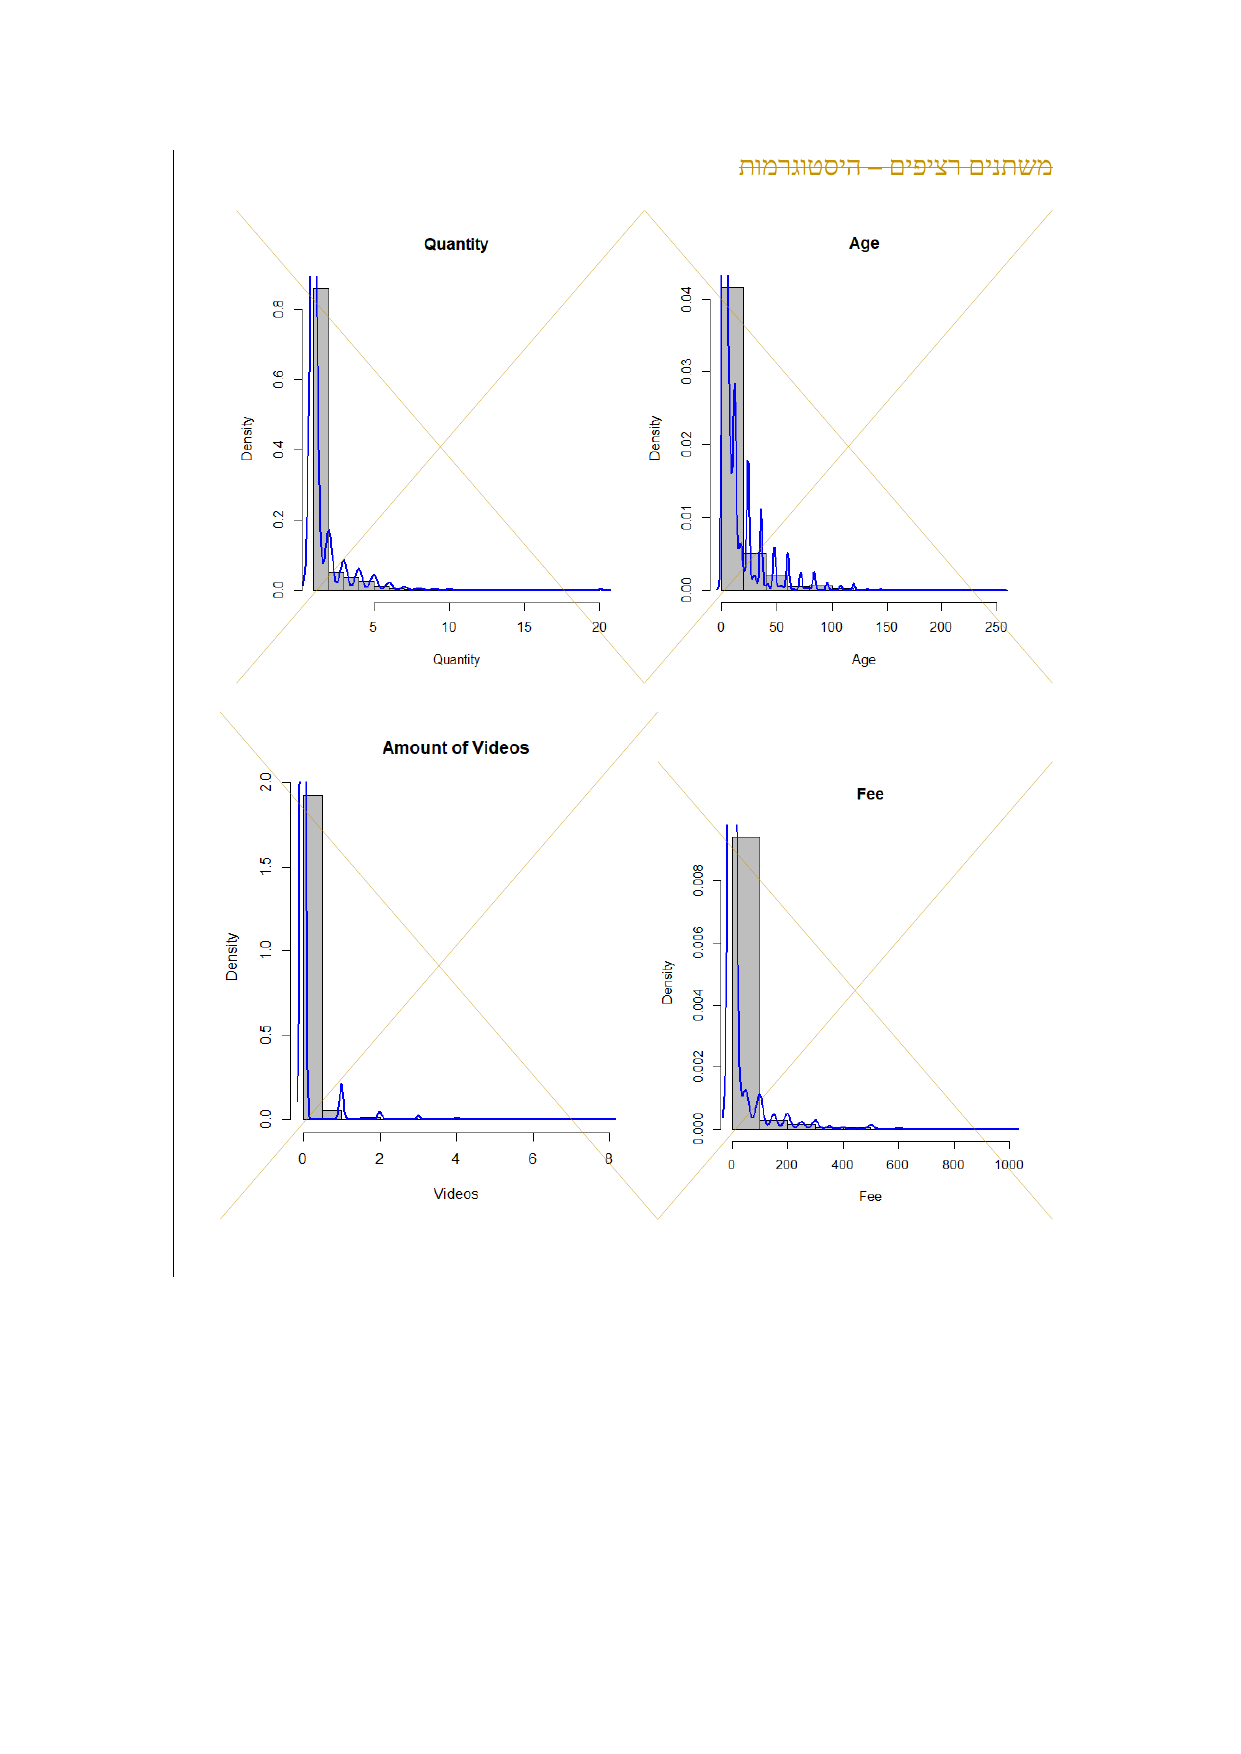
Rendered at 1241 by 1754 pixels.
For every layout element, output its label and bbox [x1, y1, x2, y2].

picture [237, 448, 643, 684]
picture [646, 210, 1051, 445]
picture [856, 763, 1053, 1218]
picture [440, 714, 854, 1218]
picture [238, 210, 643, 446]
picture [220, 714, 438, 1218]
picture [645, 448, 1052, 684]
picture [236, 212, 439, 682]
picture [442, 211, 847, 682]
picture [221, 968, 657, 1220]
picture [659, 992, 1052, 1220]
picture [659, 761, 1052, 989]
picture [222, 712, 656, 964]
picture [850, 211, 1053, 682]
